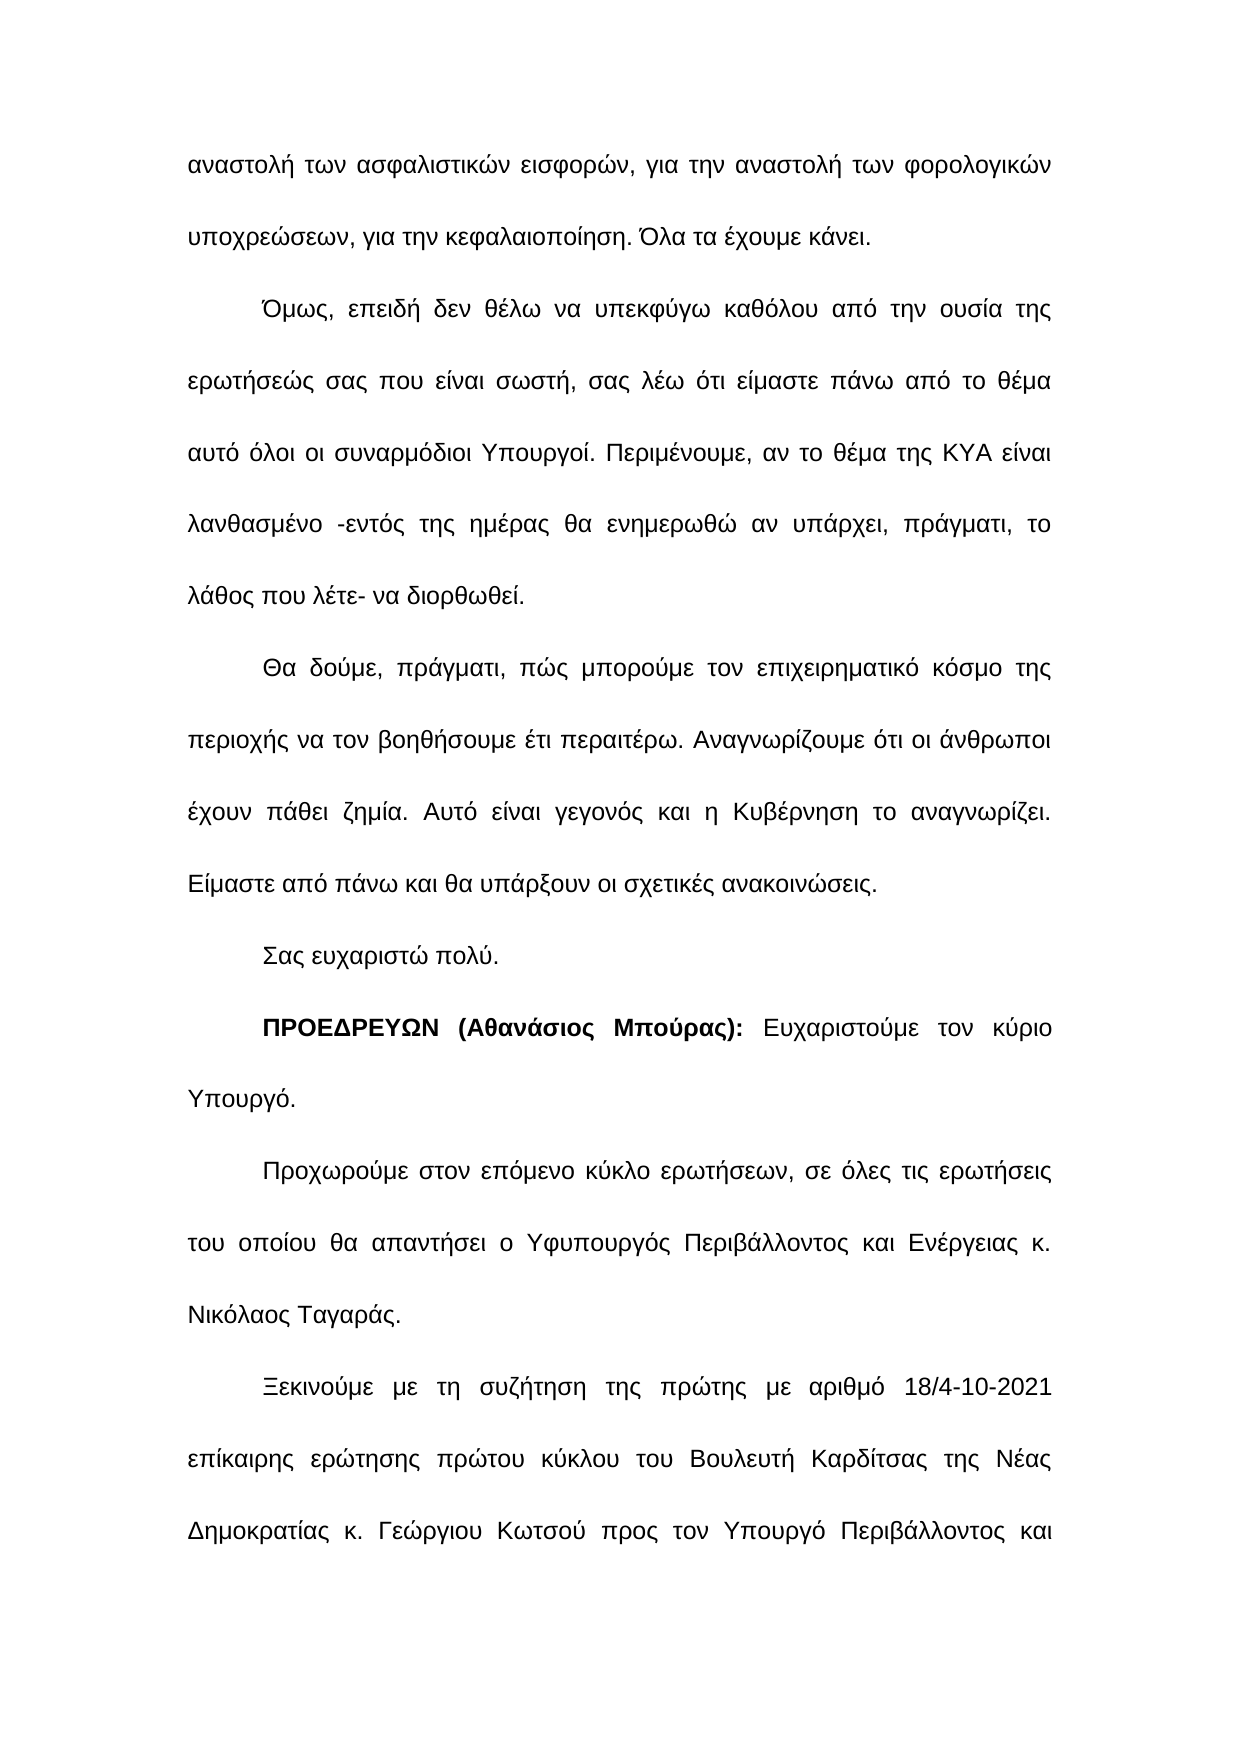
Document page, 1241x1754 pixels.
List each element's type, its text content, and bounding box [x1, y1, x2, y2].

text Θα δούμε, πράγματι, πώς μπορούμε τον επιχειρηματικό κόσμο της περιοχής να τον βοηθήσουμε έτι περαιτέρω. Αναγνωρίζουμε ότι οι άνθρωποι έχουν πάθει ζημία. Αυτό είναι γεγονός και η Κυβέρνηση το αναγνωρίζει. Είμαστε από πάνω και θα υπάρξουν οι σχετικές ανακοινώσεις. [187, 653, 1053, 897]
text ΠΡΟΕΔΡΕΥΩΝ (Αθανάσιος Μπούρας): Ευχαριστούμε τον κύριο Υπουργό. [187, 1012, 1053, 1113]
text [187, 150, 1053, 251]
text Σας ευχαριστώ πολύ. [187, 941, 1053, 969]
text Προχωρούμε στον επόμενο κύκλο ερωτήσεων, σε όλες τις ερωτήσεις του οποίου θα απαντήσει ο Υφυπουργός Περιβάλλοντος και Ενέργειας κ. Νικόλαος Ταγαράς. [187, 1156, 1053, 1329]
text Όμως, επειδή δεν θέλω να υπεκφύγω καθόλου από την ουσία της ερωτήσεώς σας που είναι σωστή, σας λέω ότι είμαστε πάνω από το θέμα αυτό όλοι οι συναρμόδιοι Υπουργοί. Περιμένουμε, αν το θέμα της ΚΥΑ είναι λανθασμένο -εντός της ημέρας θα ενημερωθώ αν υπάρχει, πράγματι, το λάθος που λέτε- να διορθωθεί. [187, 294, 1053, 610]
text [187, 1372, 1053, 1544]
